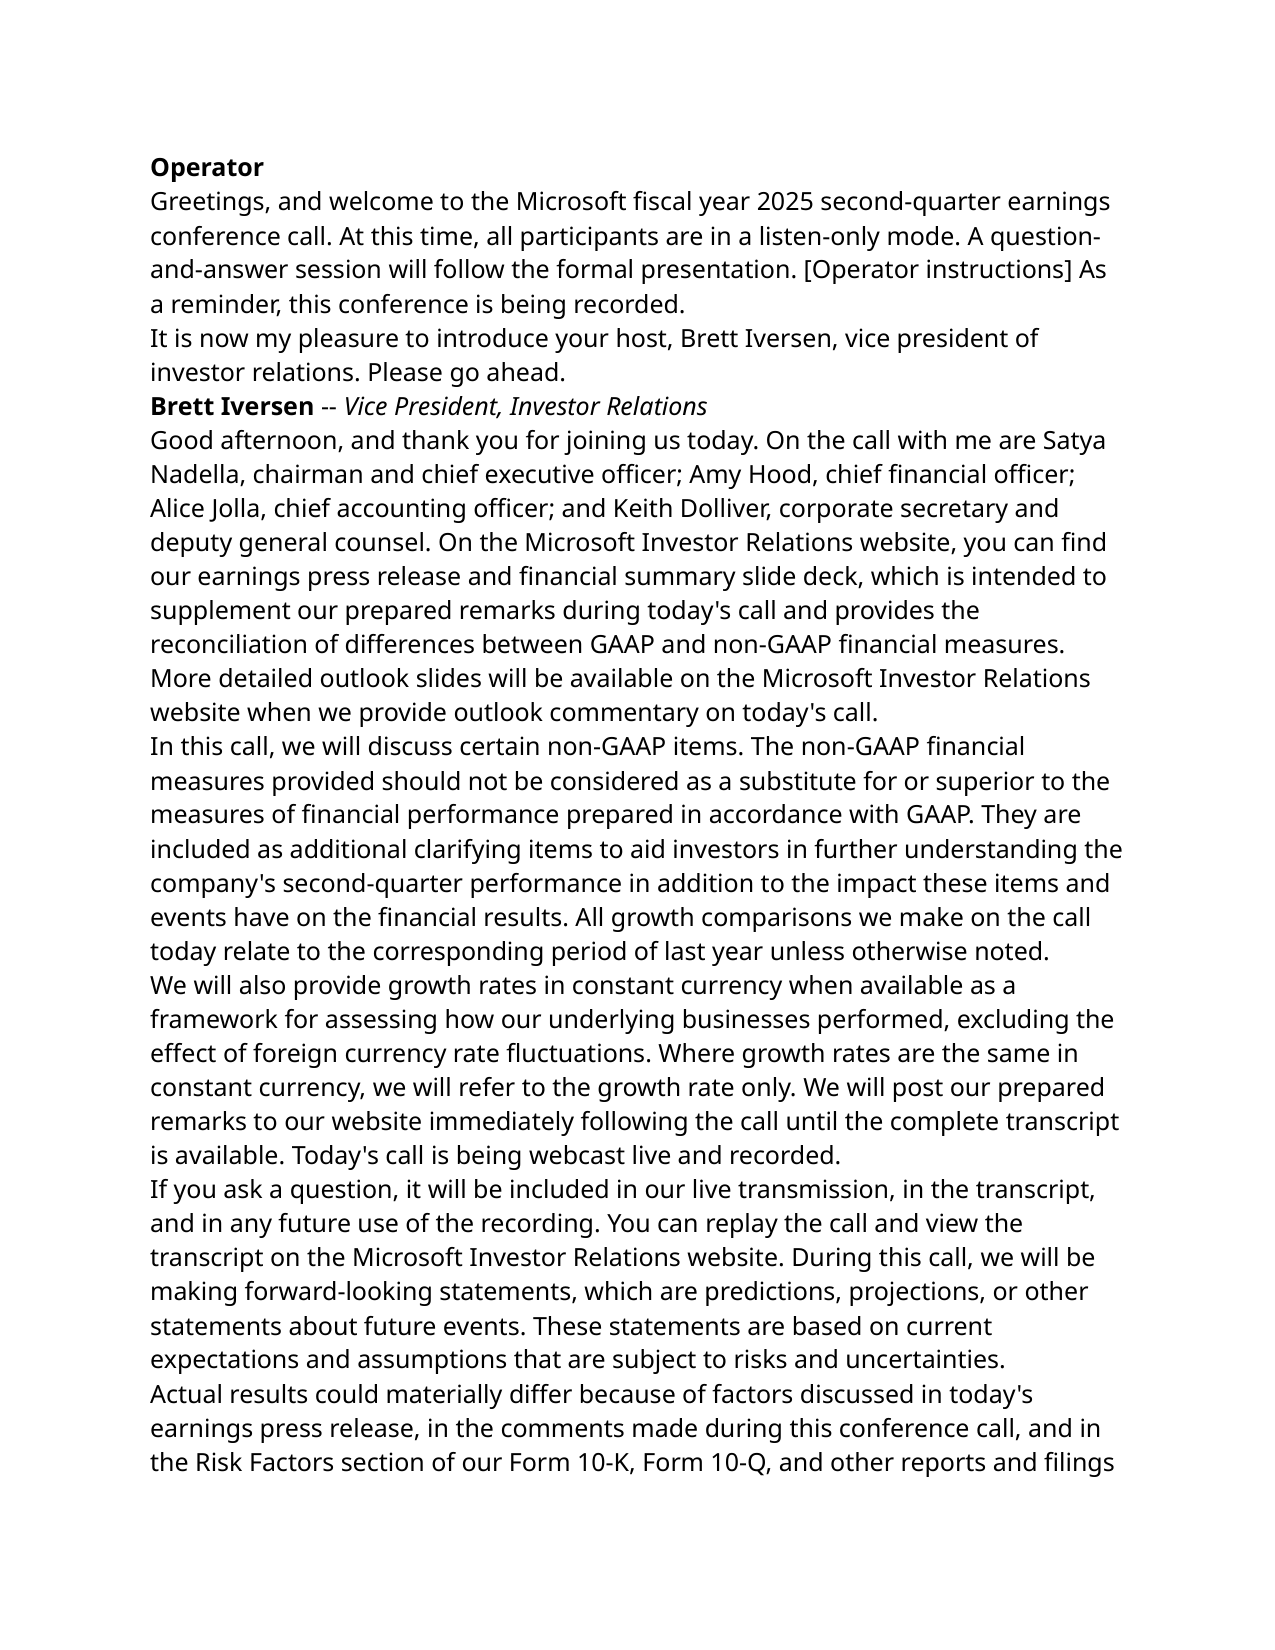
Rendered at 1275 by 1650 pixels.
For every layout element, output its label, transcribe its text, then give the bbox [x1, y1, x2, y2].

text Operator [150, 150, 1125, 184]
text If you ask a question, it will be included in our live transmission, in the transcript, and in any future use of the recording. You can replay the call and view the transcript on the Microsoft Investor Relations website. During this call, we will be making forward-looking statements, which are predictions, projections, or other statements about future events. These statements are based on current expectations and assumptions that are subject to risks and uncertainties. [150, 1172, 1125, 1376]
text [150, 1376, 1125, 1478]
text It is now my pleasure to introduce your host, Brett Iversen, vice president of investor relations. Please go ahead. [150, 320, 1125, 388]
text Greetings, and welcome to the Microsoft fiscal year 2025 second-quarter earnings conference call. At this time, all participants are in a listen-only mode. A question-and-answer session will follow the formal presentation. [Operator instructions] As a reminder, this conference is being recorded. [150, 184, 1125, 320]
text We will also provide growth rates in constant currency when available as a framework for assessing how our underlying businesses performed, excluding the effect of foreign currency rate fluctuations. Where growth rates are the same in constant currency, we will refer to the growth rate only. We will post our prepared remarks to our website immediately following the call until the complete transcript is available. Today's call is being webcast live and recorded. [150, 967, 1125, 1172]
text Good afternoon, and thank you for joining us today. On the call with me are Satya Nadella, chairman and chief executive officer; Amy Hood, chief financial officer; Alice Jolla, chief accounting officer; and Keith Dolliver, corporate secretary and deputy general counsel. On the Microsoft Investor Relations website, you can find our earnings press release and financial summary slide deck, which is intended to supplement our prepared remarks during today's call and provides the reconciliation of differences between GAAP and non-GAAP financial measures. More detailed outlook slides will be available on the Microsoft Investor Relations website when we provide outlook commentary on today's call. [150, 422, 1125, 729]
text In this call, we will discuss certain non-GAAP items. The non-GAAP financial measures provided should not be considered as a substitute for or superior to the measures of financial performance prepared in accordance with GAAP. They are included as additional clarifying items to aid investors in further understanding the company's second-quarter performance in addition to the impact these items and events have on the financial results. All growth comparisons we make on the call today relate to the corresponding period of last year unless otherwise noted. [150, 729, 1125, 967]
text Brett Iversen -- Vice President, Investor Relations [150, 388, 1125, 422]
